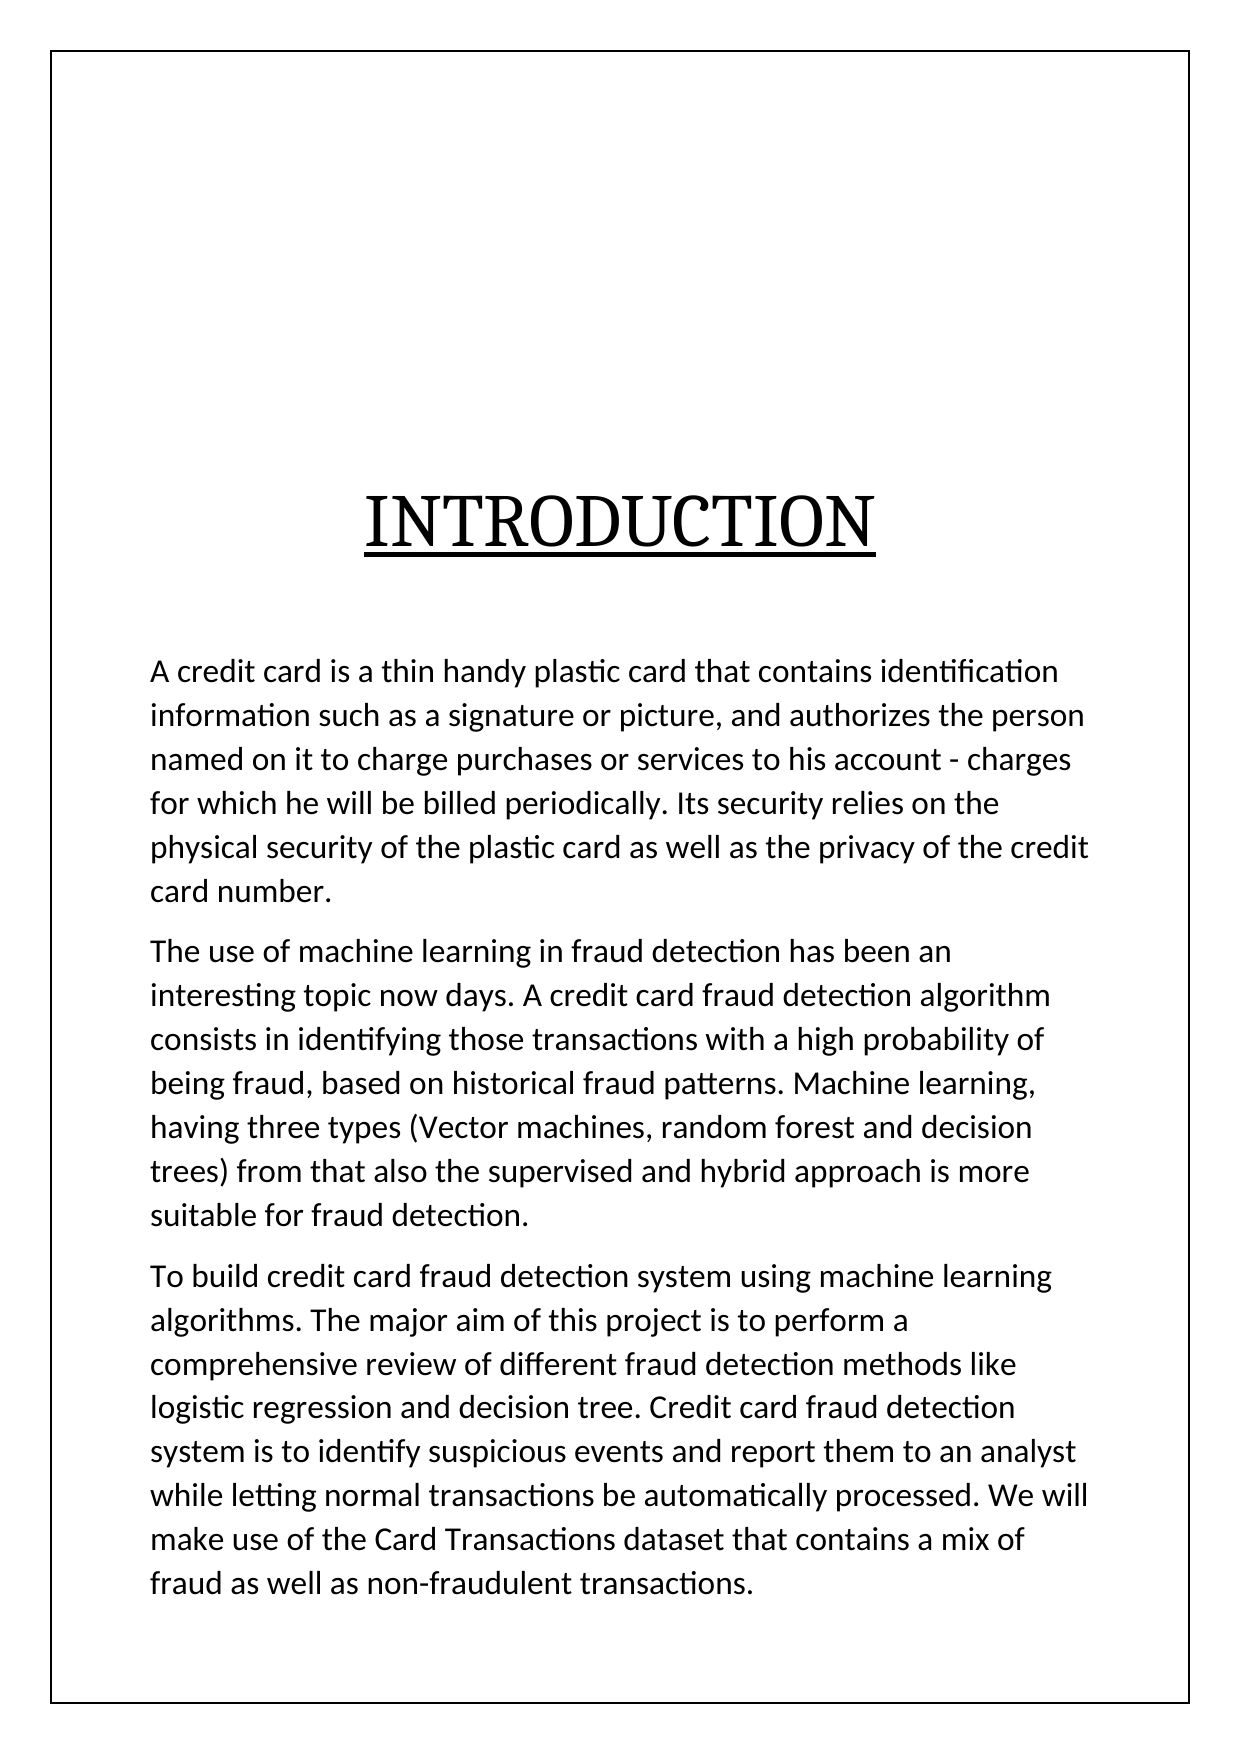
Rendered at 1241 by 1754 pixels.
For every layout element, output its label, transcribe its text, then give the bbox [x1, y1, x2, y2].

text A credit card is a thin handy plastic card that contains identification information such as a signature or picture, and authorizes the person named on it to charge purchases or services to his account - charges for which he will be billed periodically. Its security relies on the physical security of the plastic card as well as the privacy of the credit card number. [150, 650, 1090, 910]
text To build credit card fraud detection system using machine learning algorithms. The major aim of this project is to perform a comprehensive review of different fraud detection methods like logistic regression and decision tree. Credit card fraud detection system is to identify suspicious events and report them to an analyst while letting normal transactions be automatically processed. We will make use of the Card Transactions dataset that contains a mix of fraud as well as non-fraudulent transactions. [150, 1254, 1090, 1603]
text INTRODUCTION [150, 479, 1090, 566]
text The use of machine learning in fraud detection has been an interesting topic now days. A credit card fraud detection algorithm consists in identifying those transactions with a high probability of being fraud, based on historical fraud patterns. Machine learning, having three types (Vector machines, random forest and decision trees) from that also the supervised and hybrid approach is more suitable for fraud detection. [150, 930, 1090, 1235]
